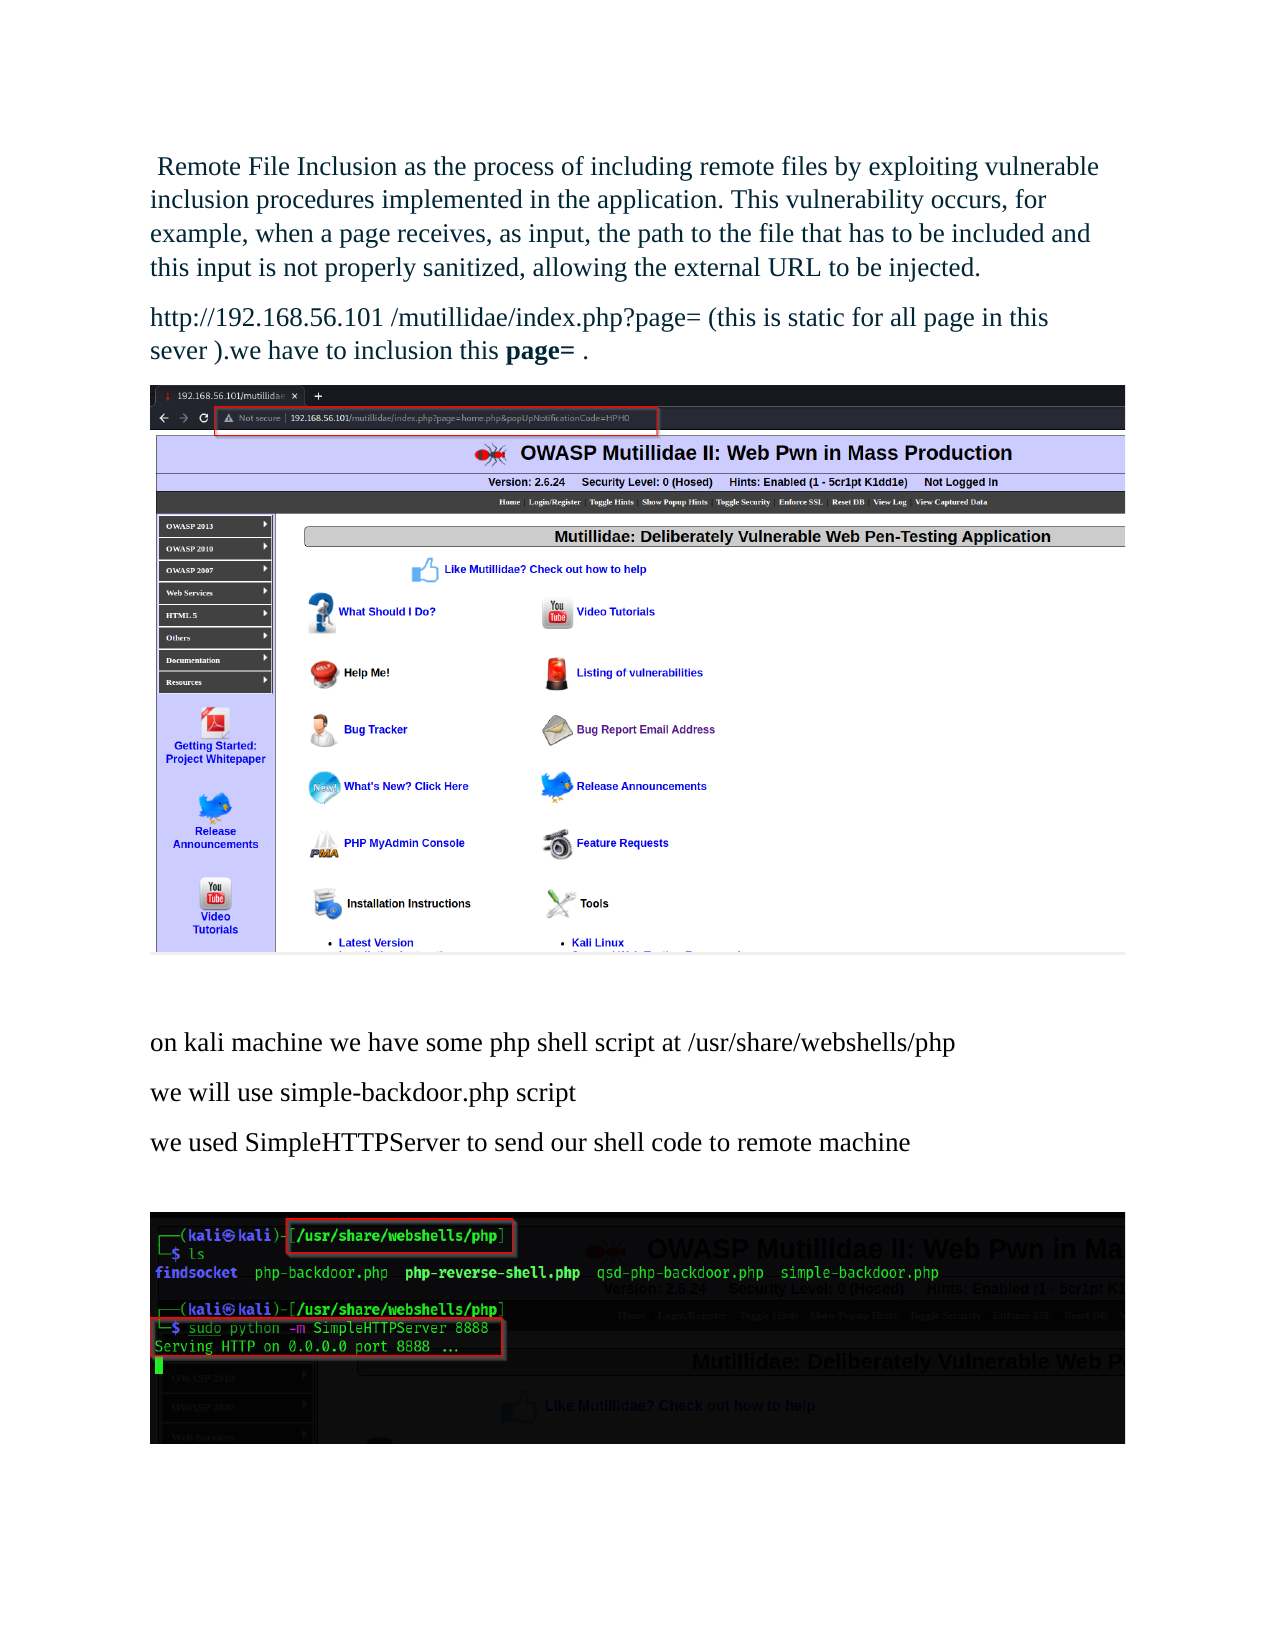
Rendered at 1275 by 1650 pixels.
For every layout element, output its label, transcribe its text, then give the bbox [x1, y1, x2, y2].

picture [508, 308, 515, 326]
text on kali machine we have some php shell script at /usr/share/webshells/php [150, 1026, 1125, 1057]
text we will use simple-backdoor.php script [150, 1076, 1125, 1107]
picture [848, 175, 855, 181]
text Remote File Inclusion as the process of including remote files by exploiting vulnerable inclusion procedures implemented in the application. This vulnerability occurs, for example, when a page receives, as input, the path to the file that has to be included and this input is not properly sanitized, allowing the external URL to be injected. [150, 150, 1125, 282]
picture [150, 1212, 1125, 1444]
picture [780, 258, 786, 270]
picture [965, 257, 970, 275]
text http://192.168.56.101 /mutillidae/index.php?page= (this is static for all page in this sever ).we have to inclusion this page= . [150, 301, 1125, 366]
text we used SimpleHTTPServer to send our shell code to remote machine [150, 1127, 1125, 1158]
picture [150, 385, 1125, 955]
